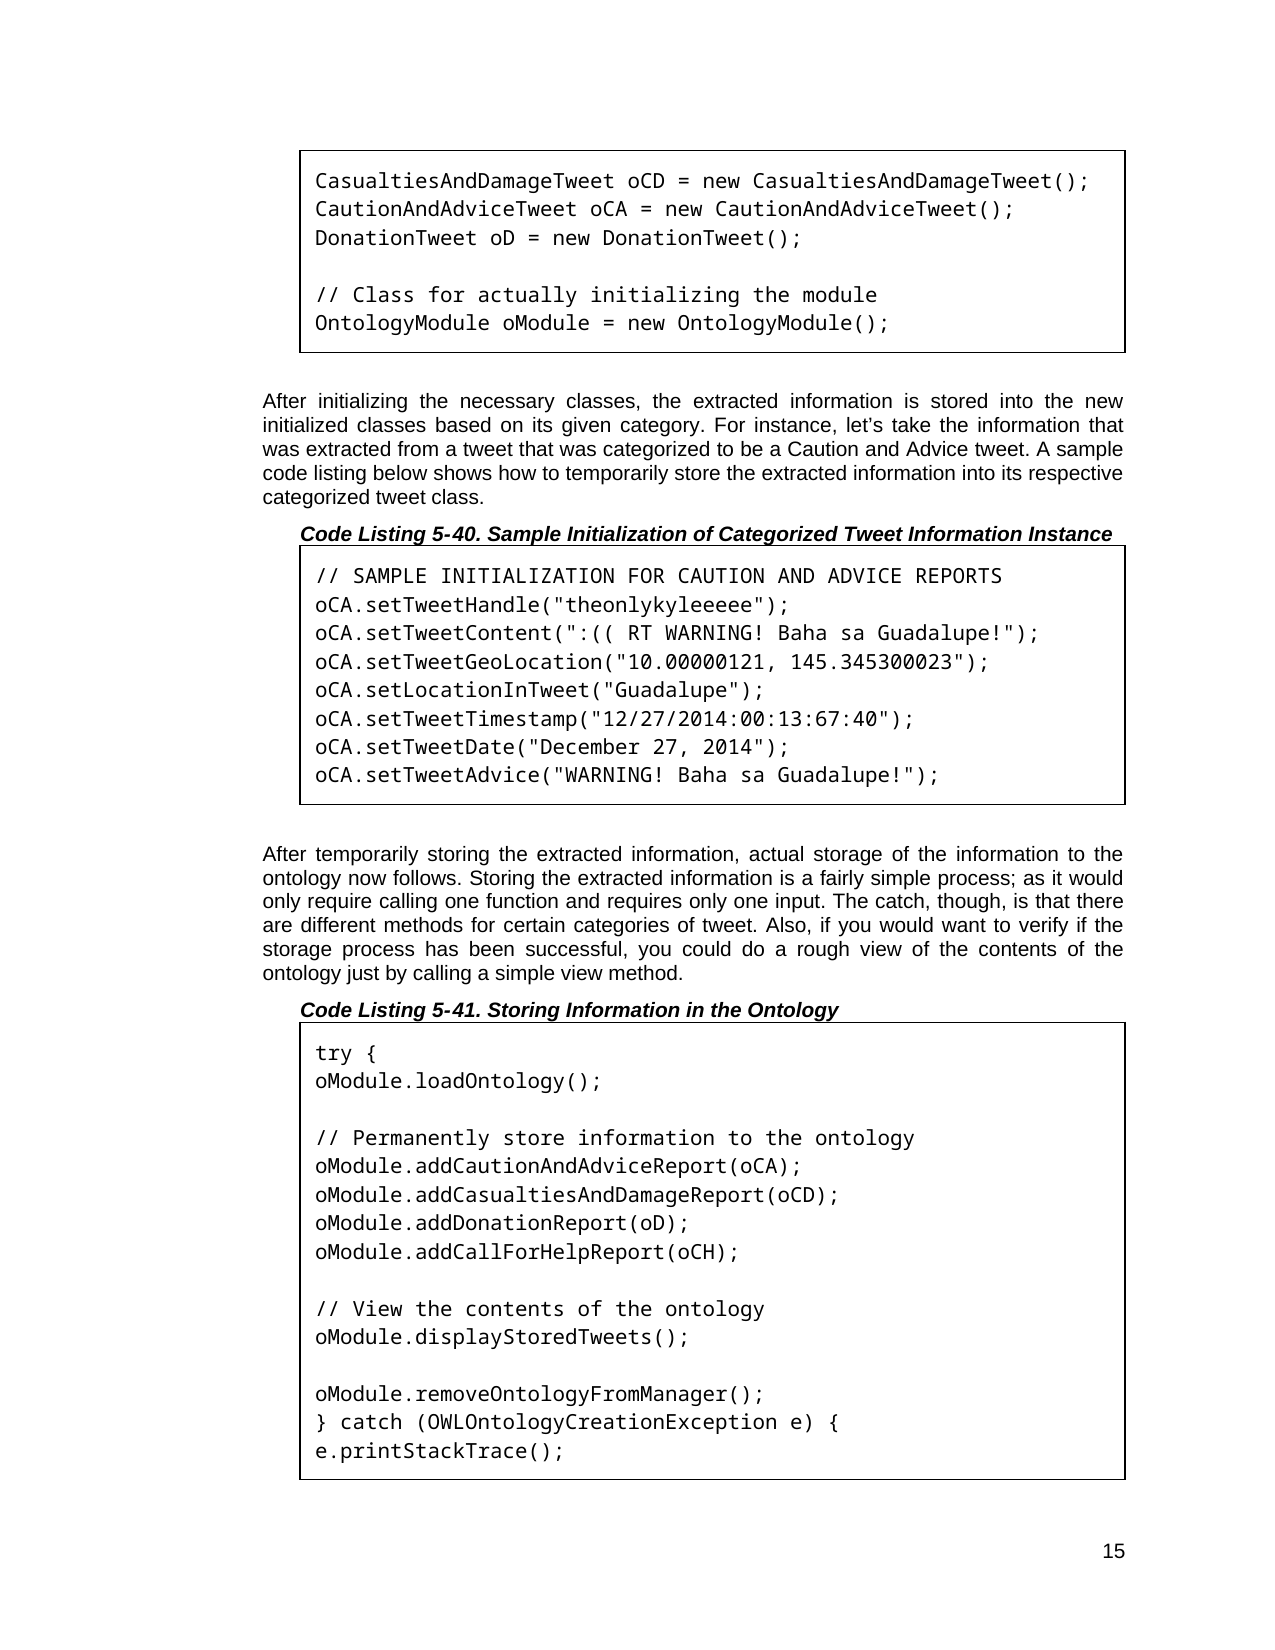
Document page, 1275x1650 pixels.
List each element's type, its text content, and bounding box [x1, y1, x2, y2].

list Code Listing 5-34. Sample Initialization of Categorized Tweet Information Instance [300, 521, 1125, 545]
table_header // SAMPLE INITIALIZATION FOR CAUTION AND ADVICE REPORTS oCA.setTweetHandle("theonlykyleeeee"); oCA.setTweetContent(":(( RT WARNING! Baha sa Guadalupe!"); oCA.setTweetGeoLocation("10.00000121, 145.345300023"); oCA.setLocationInTweet("Guadalupe"); oCA.setTweetTimestamp("12/27/2014:00:13:67:40"); oCA.setTweetDate("December 27, 2014"); oCA.setTweetAdvice("WARNING! Baha sa Guadalupe!"); [301, 546, 1124, 804]
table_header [301, 1023, 1124, 1479]
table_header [301, 151, 1124, 352]
text After temporarily storing the extracted information, actual storage of the information to the ontology now follows. Storing the extracted information is a fairly simple process; as it would only require calling one function and requires only one input. The catch, though, is that there are different methods for certain categories of tweet. Also, if you would want to verify if the storage process has been successful, you could do a rough view of the contents of the ontology just by calling a simple view method. [262, 841, 1125, 985]
list Code Listing 5-35. Storing Information in the Ontology [300, 998, 1125, 1022]
text After initializing the necessary classes, the extracted information is stored into the new initialized classes based on its given category. For instance, let’s take the information that was extracted from a tweet that was categorized to be a Caution and Advice tweet. A sample code listing below shows how to temporarily store the extracted information into its respective categorized tweet class. [262, 389, 1125, 509]
